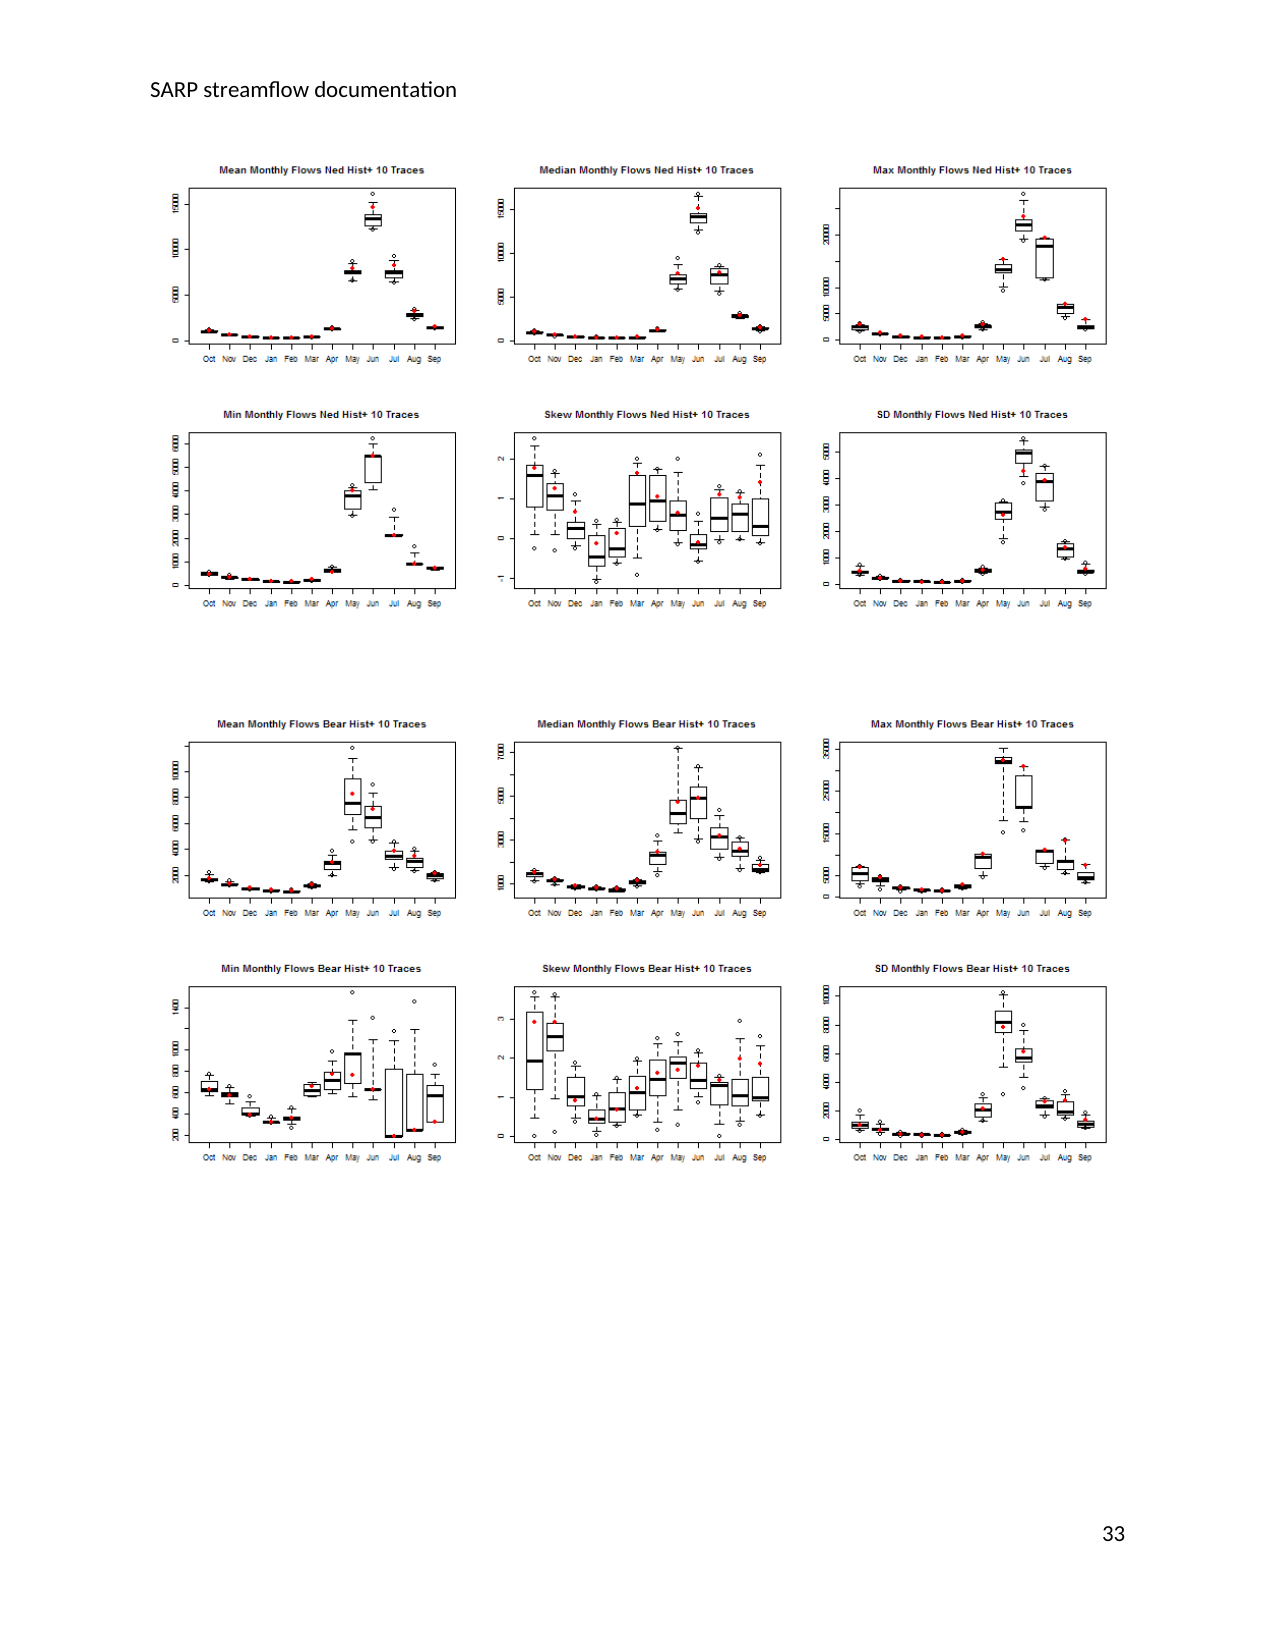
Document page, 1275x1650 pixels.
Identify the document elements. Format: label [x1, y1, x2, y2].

picture [150, 150, 1126, 638]
picture [150, 703, 1126, 1192]
